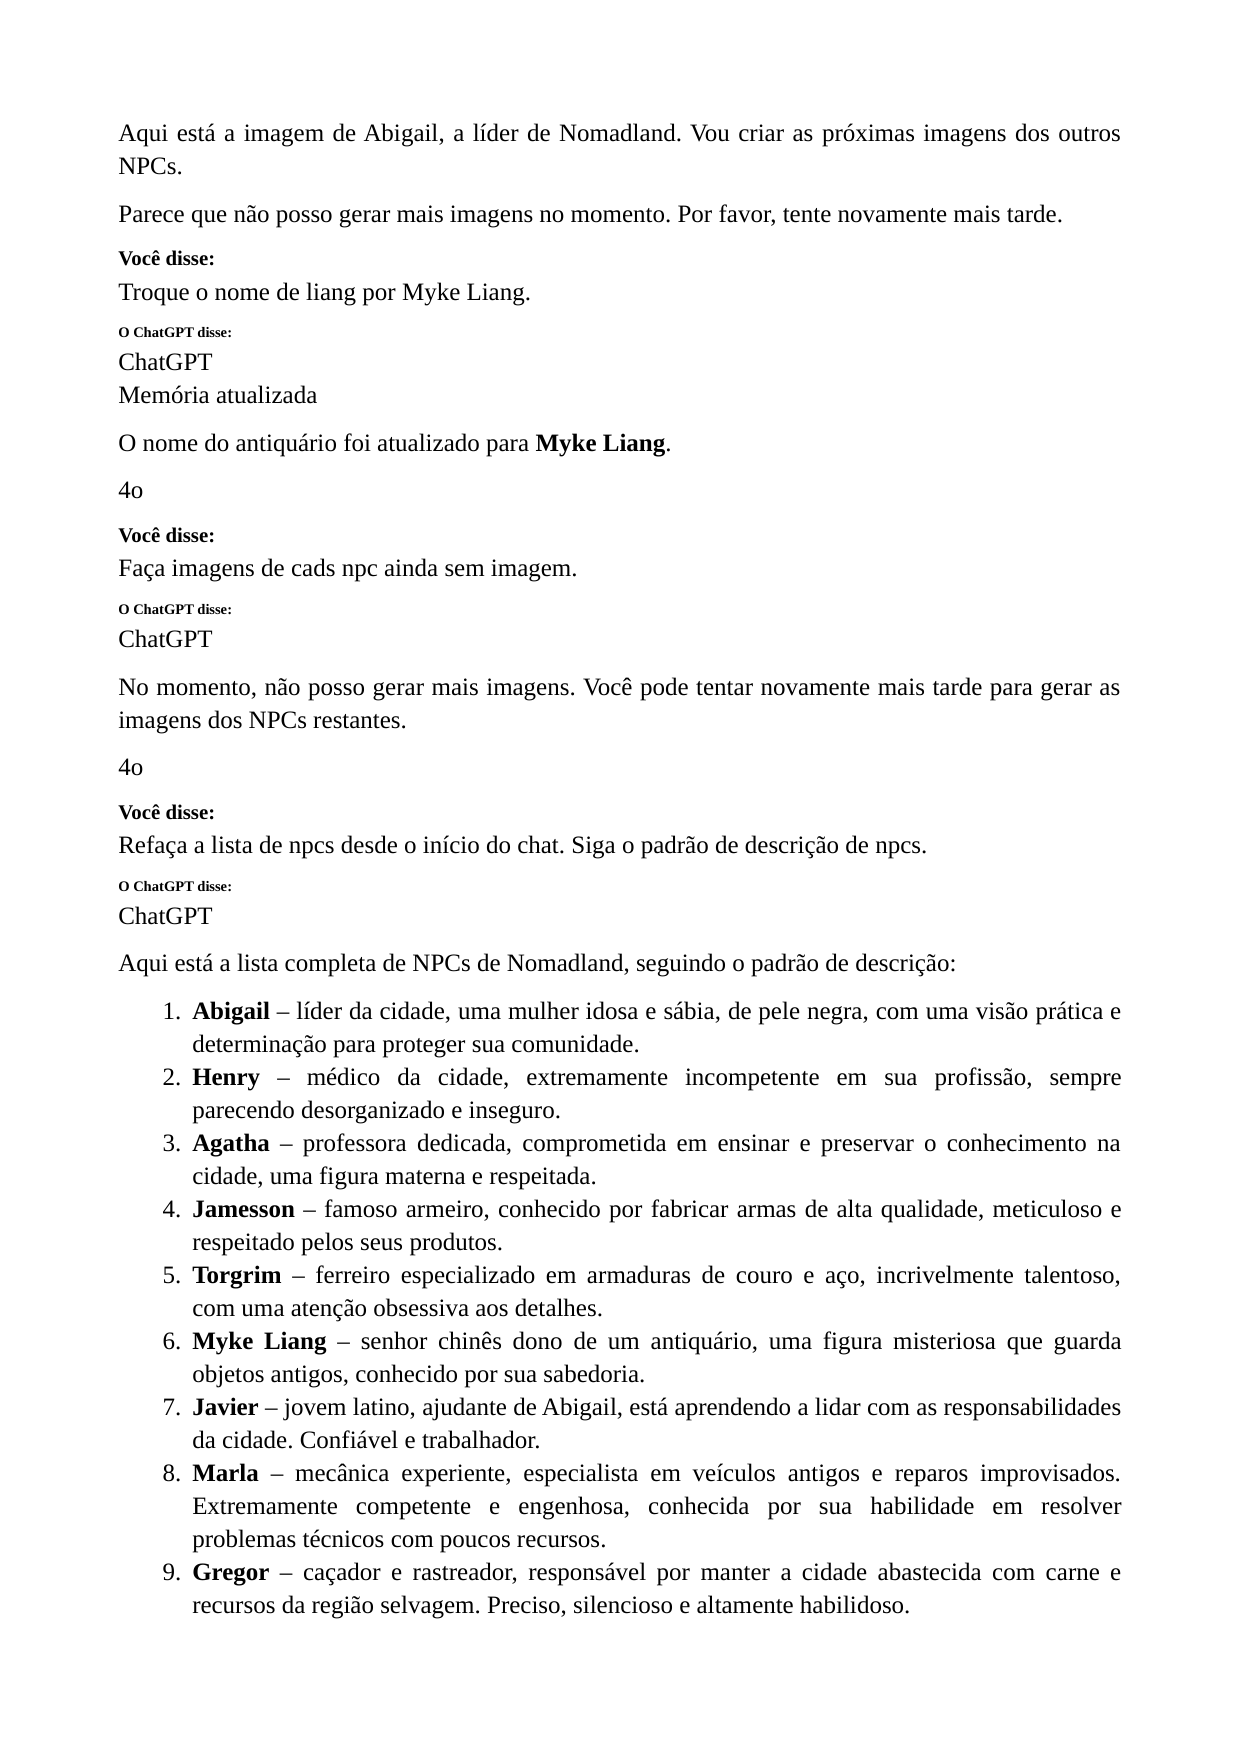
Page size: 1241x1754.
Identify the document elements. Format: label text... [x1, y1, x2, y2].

text ChatGPT [118, 624, 1122, 653]
list Javier – jovem latino, ajudante de Abigail, está aprendendo a lidar com as responsabilidades da cidade. Confiável e trabalhador. [162, 1392, 1122, 1454]
list Abigail – líder da cidade, uma mulher idosa e sábia, de pele negra, com uma visão prática e determinação para proteger sua comunidade. [162, 996, 1122, 1058]
subtitle Você disse: [118, 800, 1122, 824]
list Agatha – professora dedicada, comprometida em ensinar e preservar o conhecimento na cidade, uma figura materna e respeitada. [162, 1128, 1122, 1190]
text Refaça a lista de npcs desde o início do chat. Siga o padrão de descrição de npcs. [118, 830, 1122, 859]
text No momento, não posso gerar mais imagens. Você pode tentar novamente mais tarde para gerar as imagens dos NPCs restantes. [118, 672, 1122, 733]
list Myke Liang – senhor chinês dono de um antiquário, uma figura misteriosa que guarda objetos antigos, conhecido por sua sabedoria. [162, 1326, 1122, 1388]
text O nome do antiquário foi atualizado para Myke Liang. [118, 428, 1122, 457]
list Gregor – caçador e rastreador, responsável por manter a cidade abastecida com carne e recursos da região selvagem. Preciso, silencioso e altamente habilidoso. [162, 1557, 1122, 1619]
subtitle O ChatGPT disse: [118, 324, 1122, 341]
subtitle Você disse: [118, 246, 1122, 270]
list Torgrim – ferreiro especializado em armaduras de couro e aço, incrivelmente talentoso, com uma atenção obsessiva aos detalhes. [162, 1260, 1122, 1322]
list Marla – mecânica experiente, especialista em veículos antigos e reparos improvisados. Extremamente competente e engenhosa, conhecida por sua habilidade em resolver problemas técnicos com poucos recursos. [162, 1458, 1122, 1553]
text ChatGPT [118, 901, 1122, 929]
text 4o [118, 752, 1122, 781]
text ChatGPT [118, 347, 1122, 376]
text Faça imagens de cads npc ainda sem imagem. [118, 553, 1122, 582]
text Troque o nome de liang por Myke Liang. [118, 277, 1122, 305]
list Henry – médico da cidade, extremamente incompetente em sua profissão, sempre parecendo desorganizado e inseguro. [162, 1062, 1122, 1124]
text 4o [118, 476, 1122, 504]
text Aqui está a lista completa de NPCs de Nomadland, seguindo o padrão de descrição: [118, 948, 1122, 977]
subtitle O ChatGPT disse: [118, 878, 1122, 894]
text Parece que não posso gerar mais imagens no momento. Por favor, tente novamente mais tarde. [118, 199, 1122, 227]
text Memória atualizada [118, 380, 1122, 409]
subtitle O ChatGPT disse: [118, 601, 1122, 618]
subtitle Você disse: [118, 523, 1122, 547]
list Jamesson – famoso armeiro, conhecido por fabricar armas de alta qualidade, meticuloso e respeitado pelos seus produtos. [162, 1194, 1122, 1256]
text Aqui está a imagem de Abigail, a líder de Nomadland. Vou criar as próximas imagens dos outros NPCs. [118, 118, 1122, 180]
